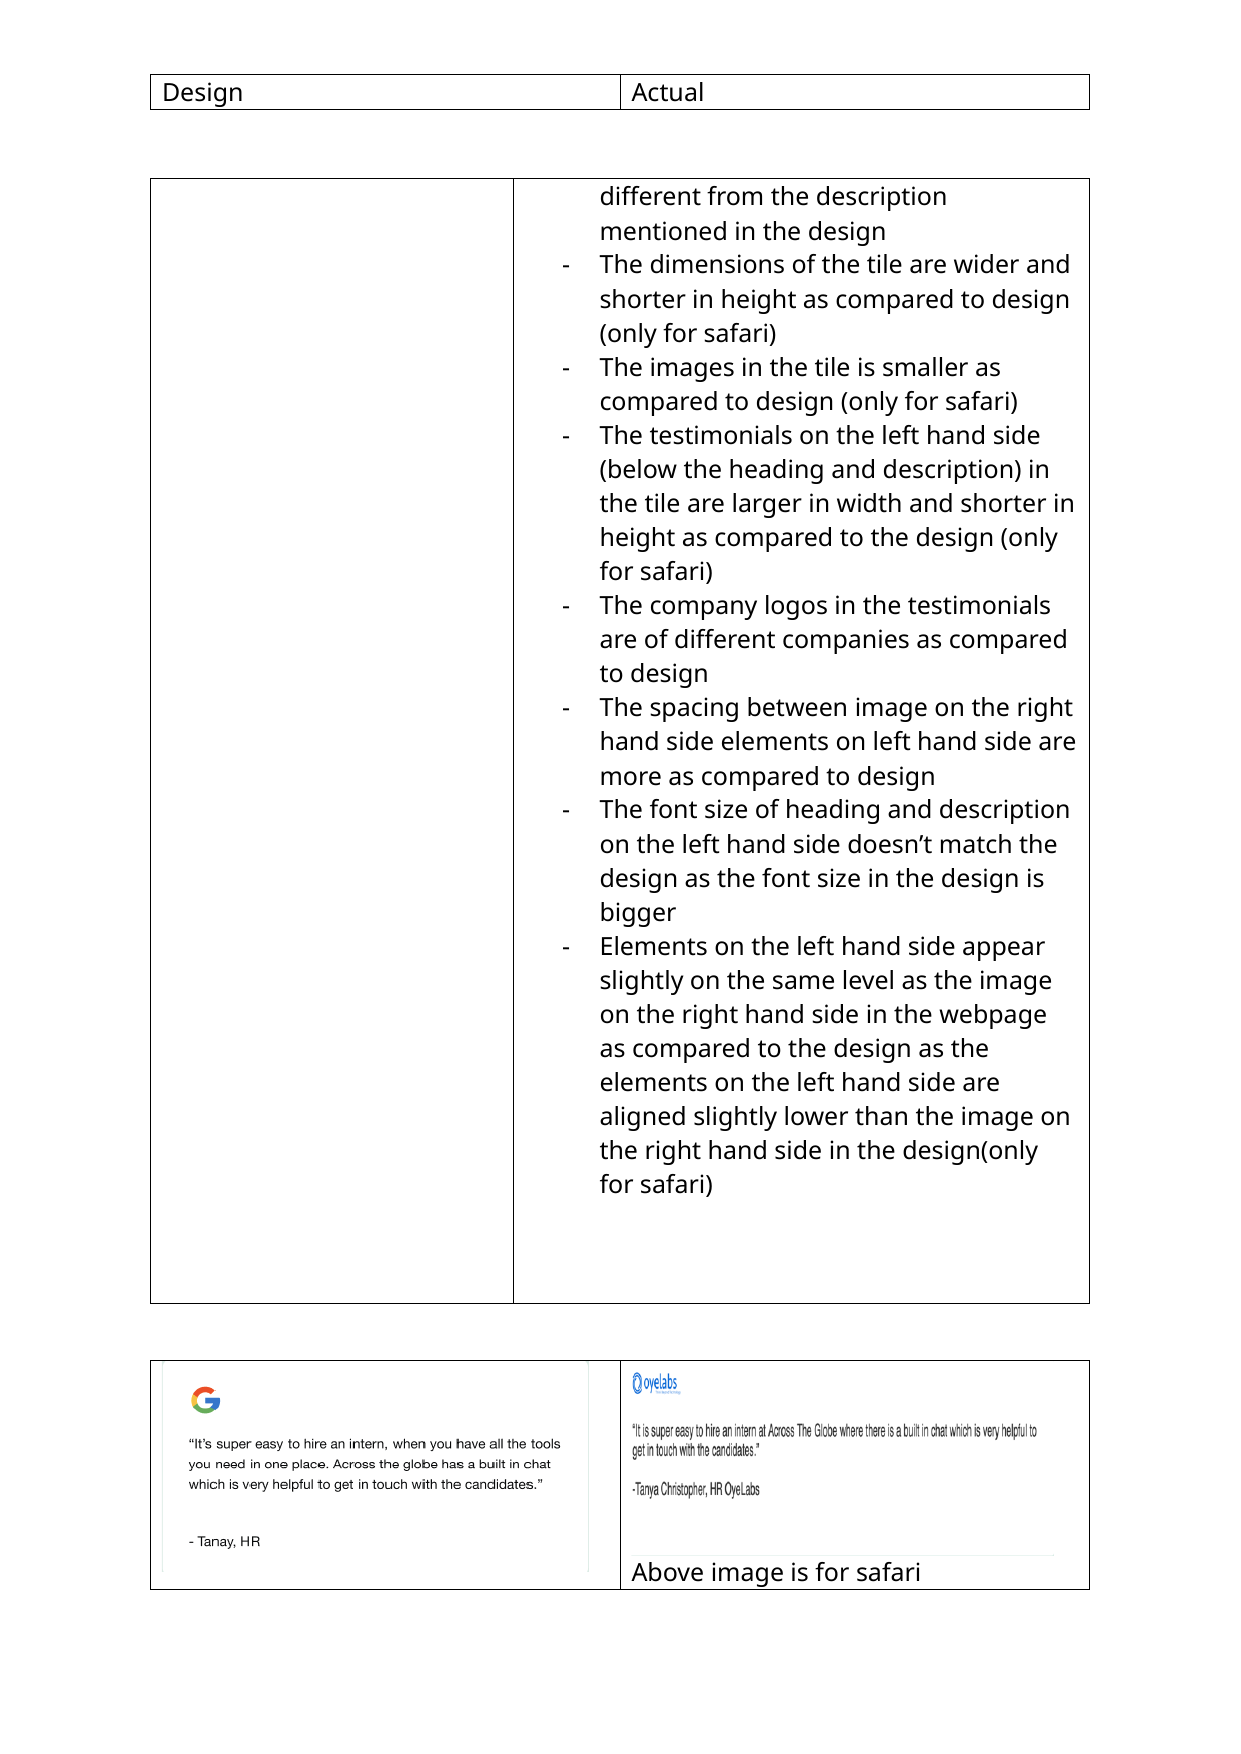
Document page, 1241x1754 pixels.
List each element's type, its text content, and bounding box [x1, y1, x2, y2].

table_header [151, 179, 513, 1303]
picture [161, 1361, 589, 1572]
picture [631, 1361, 1054, 1556]
table_header [151, 1361, 620, 1589]
